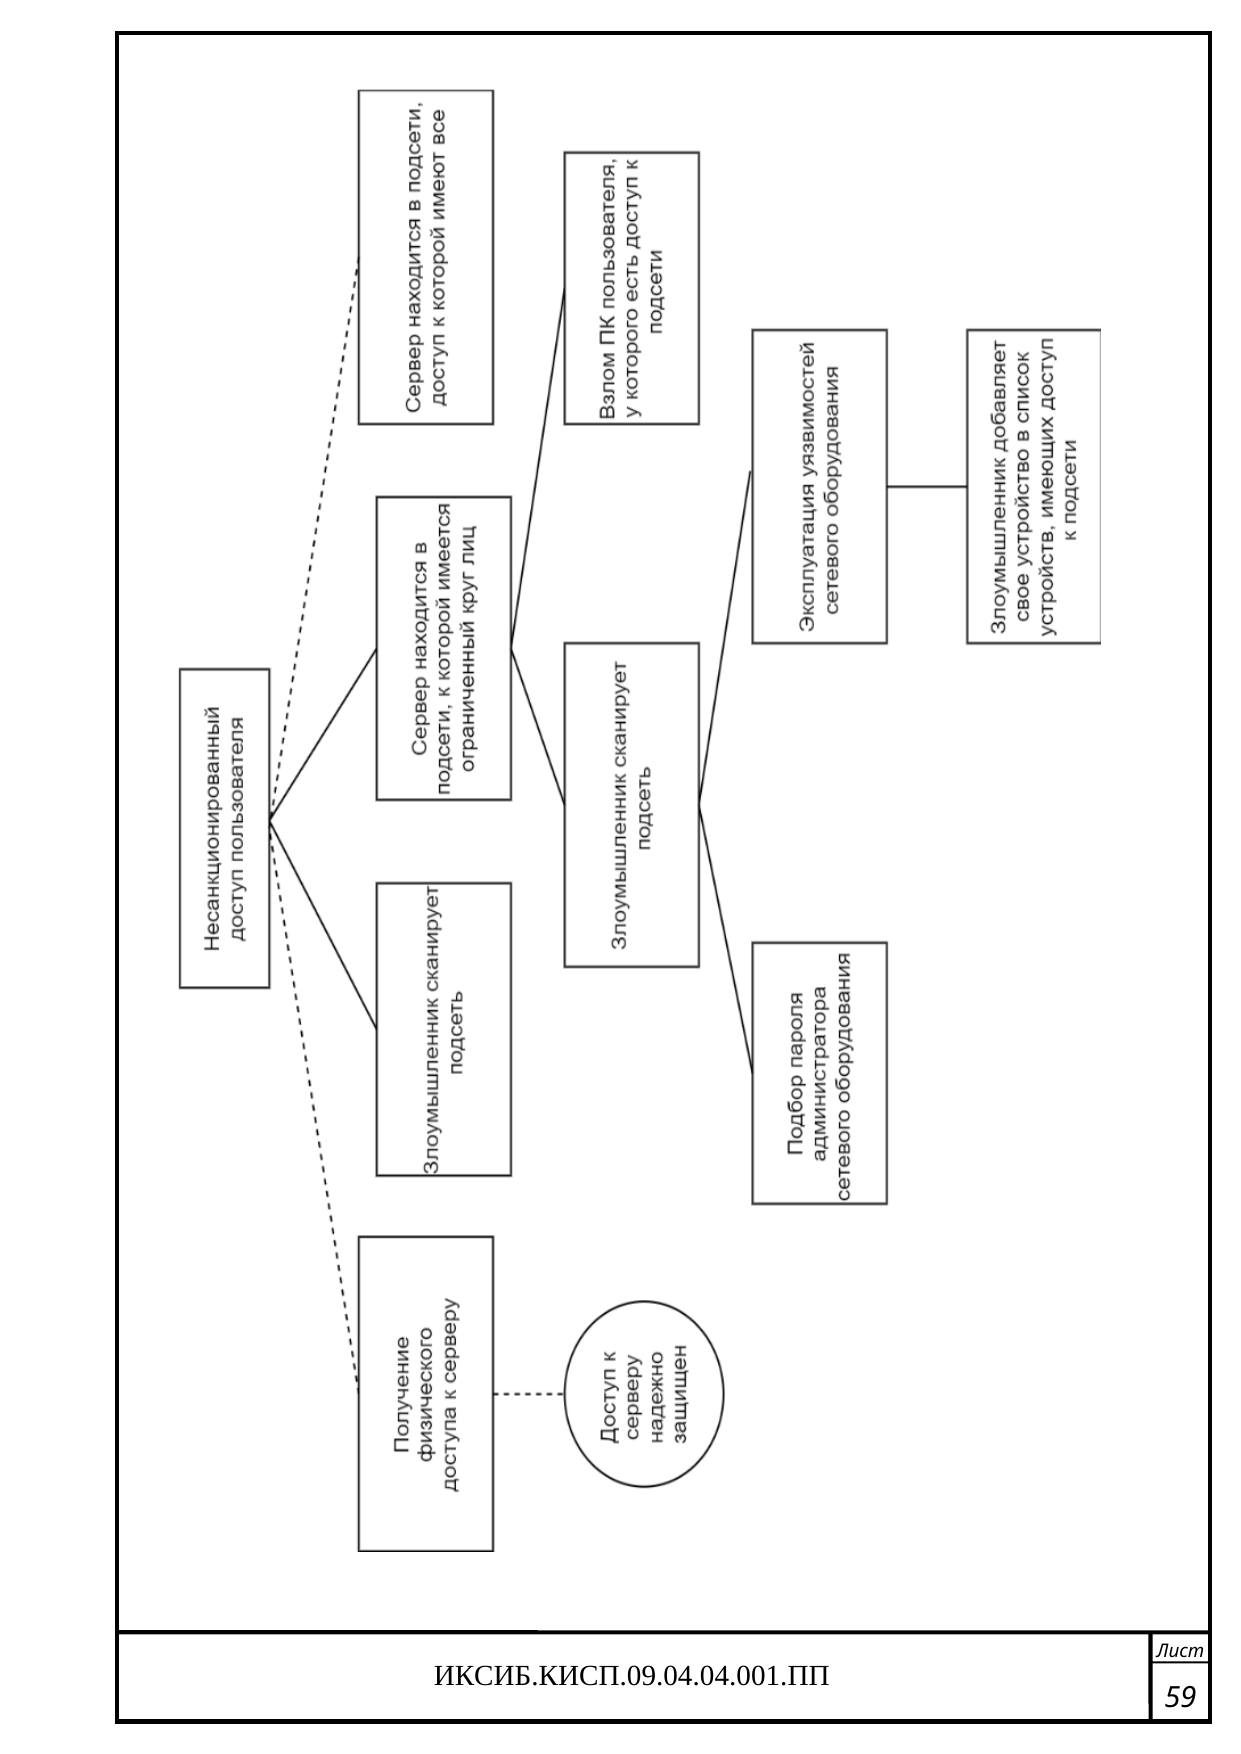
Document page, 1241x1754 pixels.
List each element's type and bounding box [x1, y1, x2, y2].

picture [180, 91, 1101, 1552]
